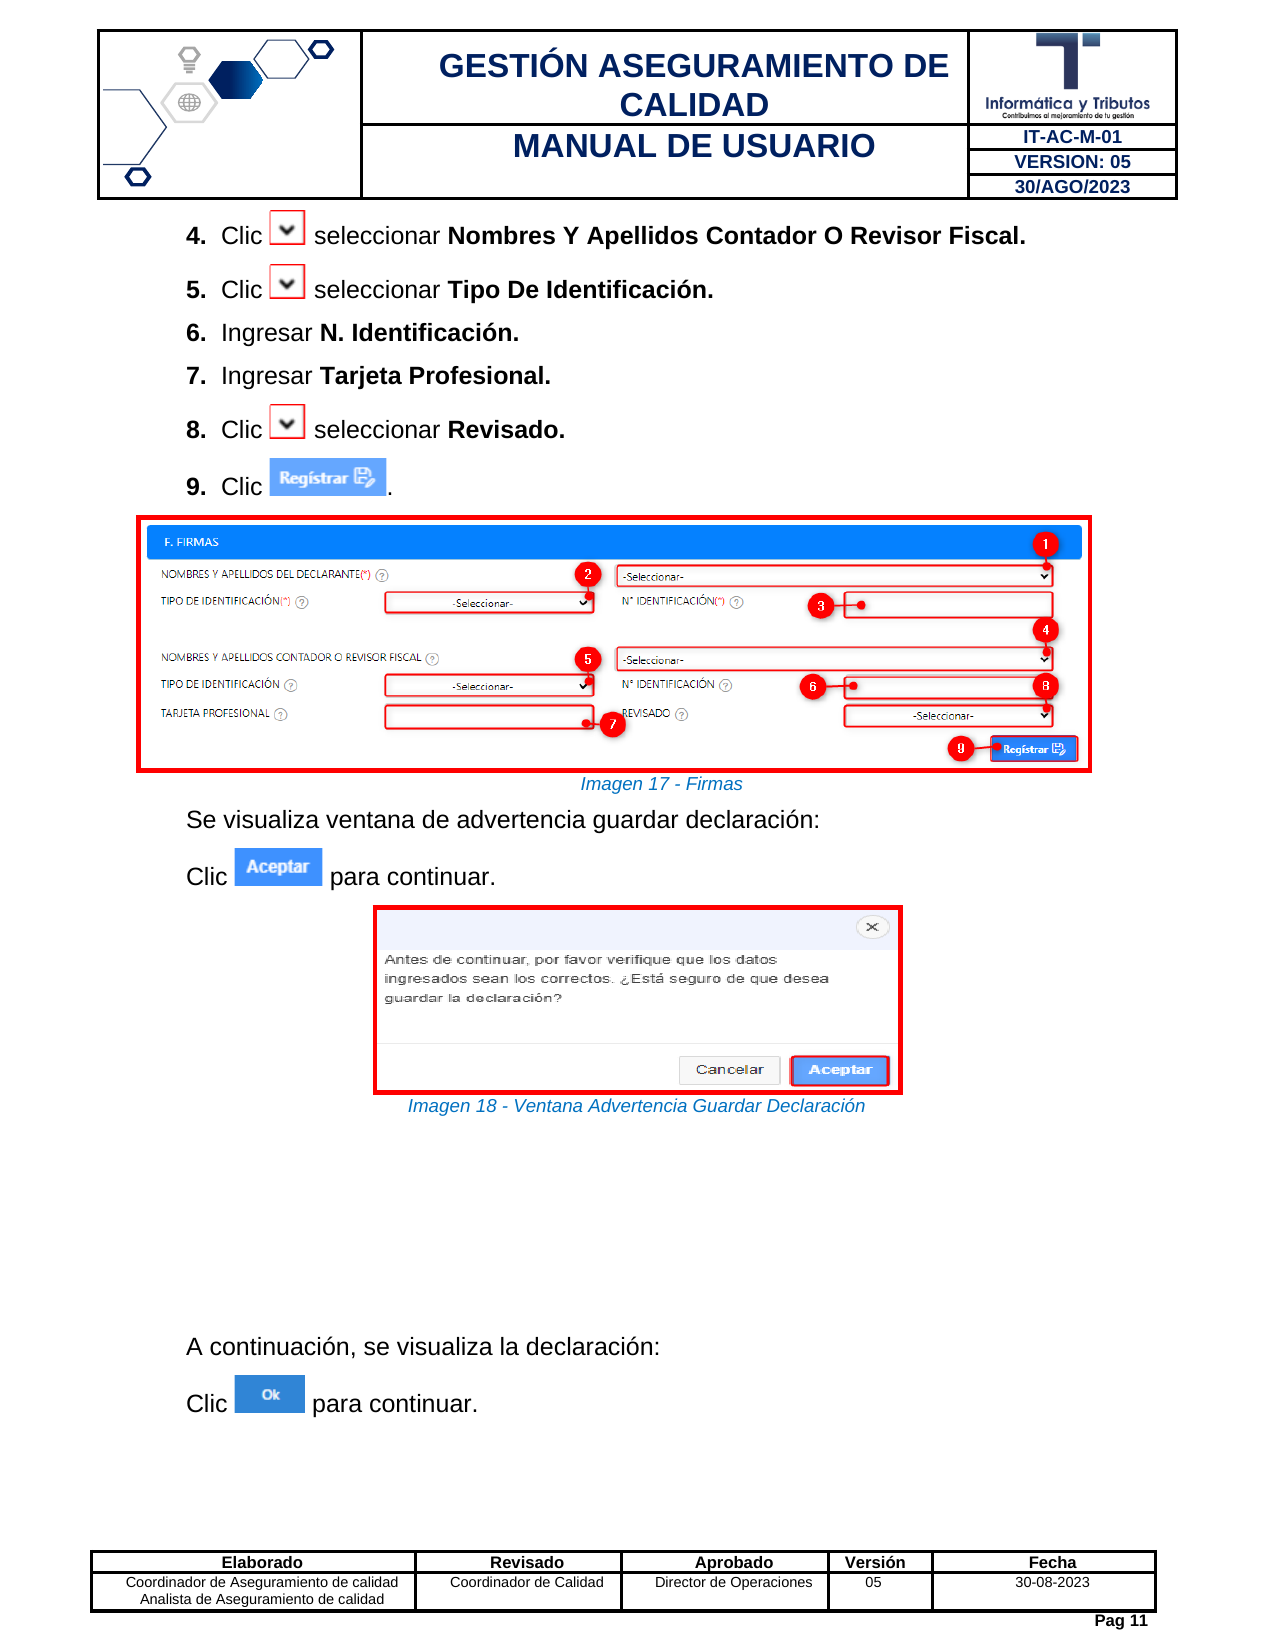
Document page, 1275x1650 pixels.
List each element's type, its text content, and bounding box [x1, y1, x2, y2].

picture [269, 458, 387, 496]
picture [269, 404, 307, 439]
picture [377, 910, 898, 1090]
picture [234, 848, 323, 886]
list Imagen 17 - Firmas [186, 773, 1139, 794]
list Imagen 18 - Ventana Advertencia Guardar Declaración [136, 1095, 1139, 1117]
list Clic seleccionar Nombres Y Apellidos Contador O Revisor Fiscal. [186, 210, 1139, 250]
list Clic para continuar. [186, 1375, 1139, 1418]
picture [234, 1375, 305, 1413]
list Clic . [186, 458, 1139, 501]
picture [269, 210, 307, 245]
picture [269, 264, 307, 299]
picture [985, 32, 1150, 120]
list A continuación, se visualiza la declaración: [186, 1332, 1139, 1361]
list Ingresar Tarjeta Profesional. [186, 361, 1139, 390]
list Se visualiza ventana de advertencia guardar declaración: [186, 805, 1139, 834]
list Clic seleccionar Revisado. [186, 404, 1139, 444]
picture [141, 520, 1088, 768]
list Ingresar N. Identificación. [186, 318, 1139, 347]
list Clic seleccionar Tipo De Identificación. [186, 264, 1139, 304]
list Clic para continuar. [186, 848, 1139, 891]
